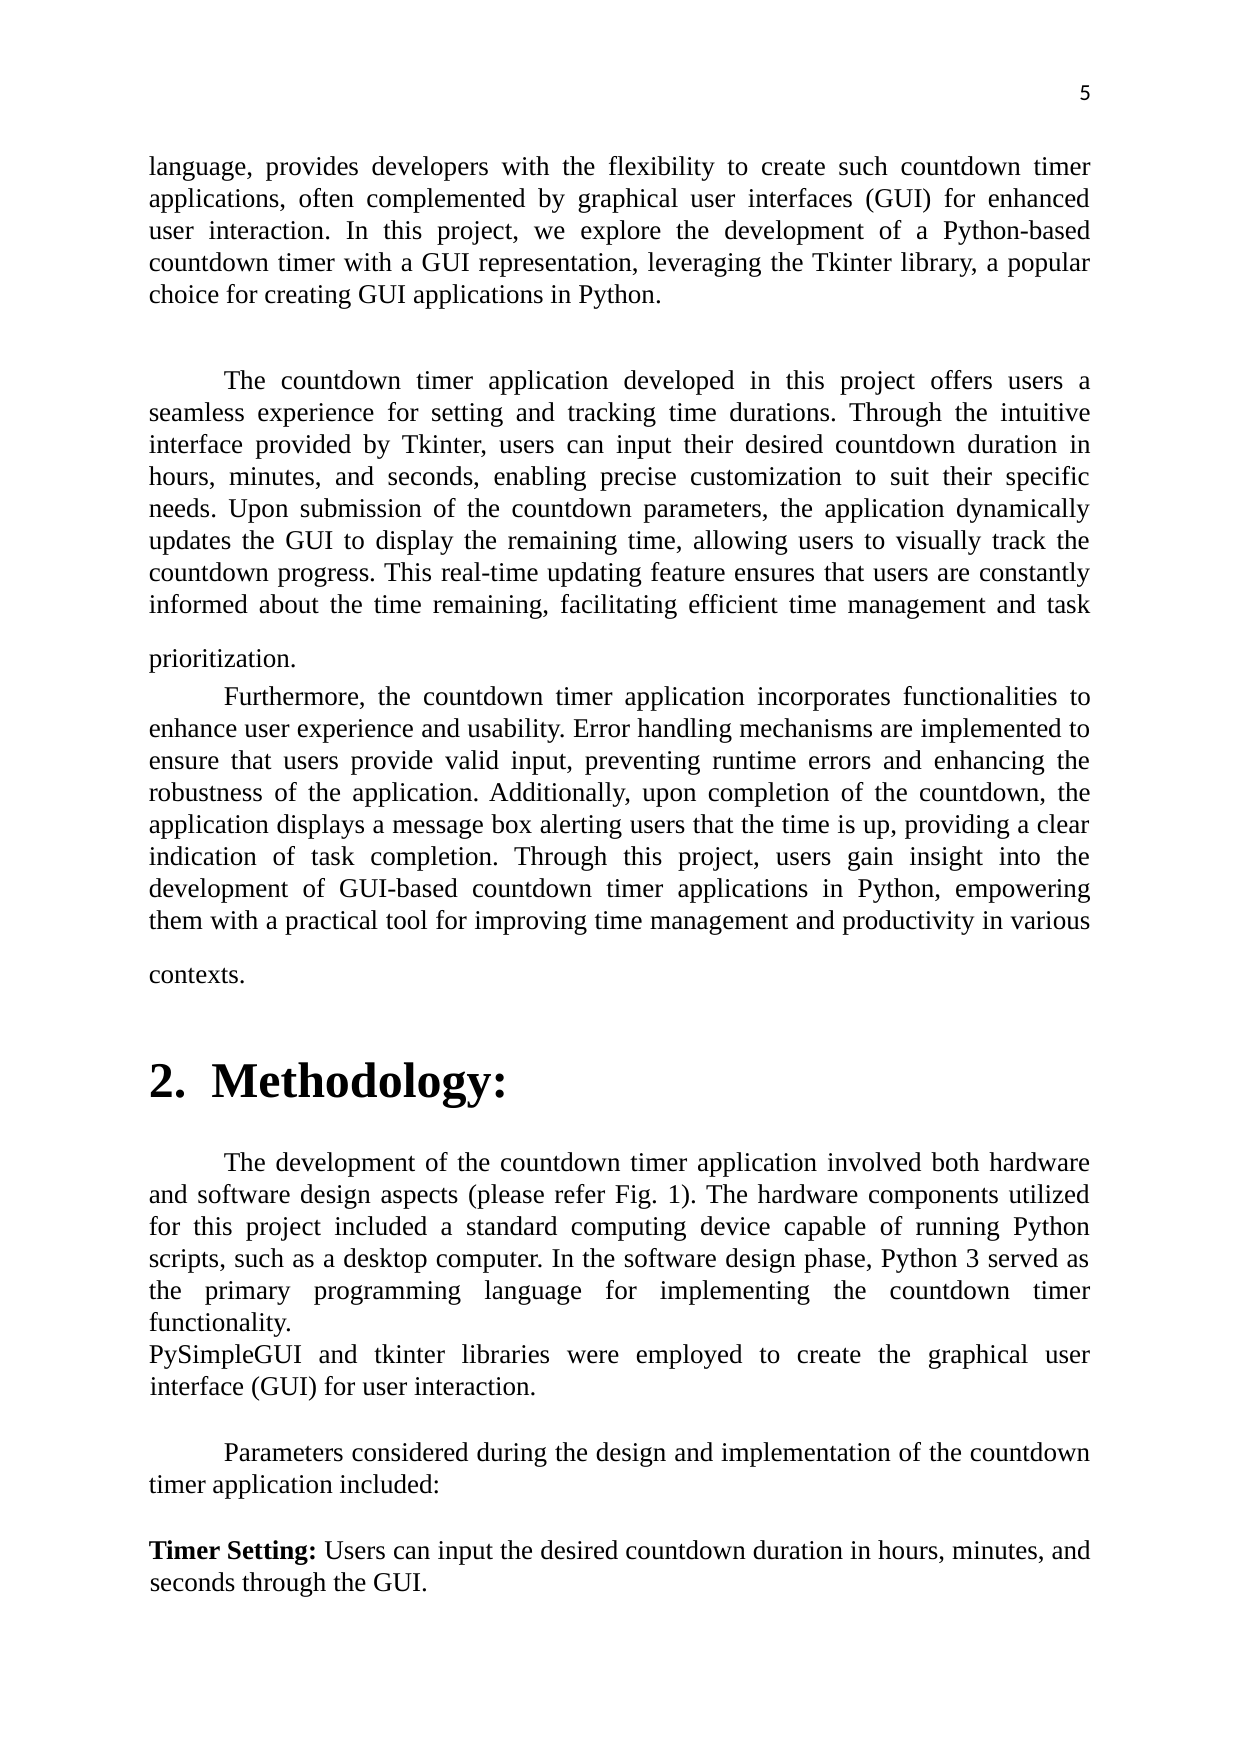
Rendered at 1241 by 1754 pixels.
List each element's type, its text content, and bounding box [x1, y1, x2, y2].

text Timer Setting: Users can input the desired countdown duration in hours, minutes, and seconds through the GUI. [148, 1534, 1091, 1597]
text The countdown timer application developed in this project offers users a seamless experience for setting and tracking time durations. Through the intuitive interface provided by Tkinter, users can input their desired countdown duration in hours, minutes, and seconds, enabling precise customization to suit their specific needs. Upon submission of the countdown parameters, the application dynamically updates the GUI to display the remaining time, allowing users to visually track the countdown progress. This real-time updating feature ensures that users are constantly informed about the time remaining, facilitating efficient time management and task prioritization. [148, 364, 1091, 678]
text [148, 150, 1091, 309]
text Parameters considered during the design and implementation of the countdown timer application included: [148, 1436, 1091, 1499]
text Furthermore, the countdown timer application incorporates functionalities to enhance user experience and usability. Error handling mechanisms are implemented to ensure that users provide valid input, preventing runtime errors and enhancing the robustness of the application. Additionally, upon completion of the countdown, the application displays a message box alerting users that the time is up, providing a clear indication of task completion. Through this project, users gain insight into the development of GUI-based countdown timer applications in Python, empowering them with a practical tool for improving time management and productivity in various contexts. [148, 680, 1091, 994]
text PySimpleGUI and tkinter libraries were employed to create the graphical user interface (GUI) for user interaction. [148, 1338, 1091, 1402]
text The development of the countdown timer application involved both hardware and software design aspects (please refer Fig. 1). The hardware components utilized for this project included a standard computing device capable of running Python scripts, such as a desktop computer. In the software design phase, Python 3 served as the primary programming language for implementing the countdown timer functionality. [148, 1146, 1091, 1337]
text 2. Methodology: [148, 1051, 1103, 1108]
